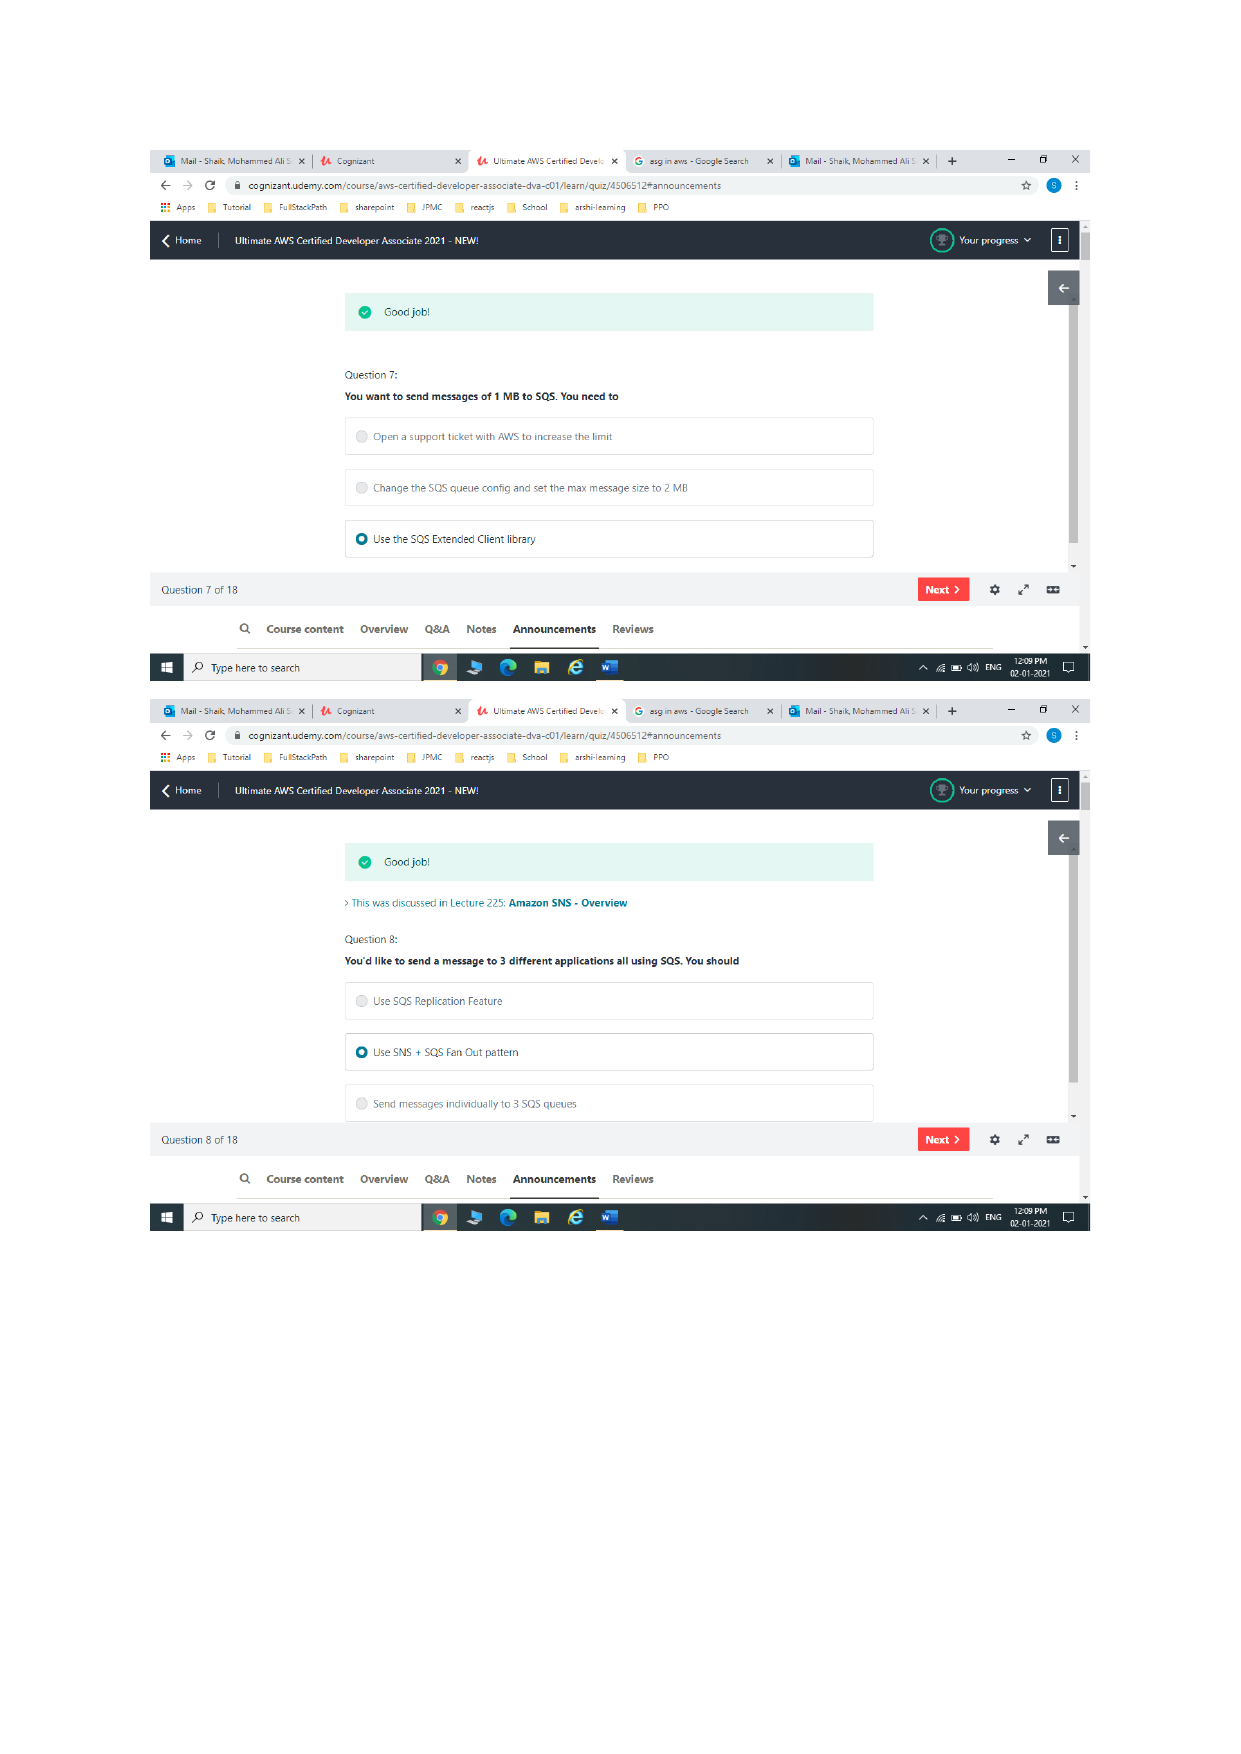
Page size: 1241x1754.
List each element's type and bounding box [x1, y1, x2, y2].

picture [150, 150, 1091, 681]
picture [150, 699, 1091, 1231]
